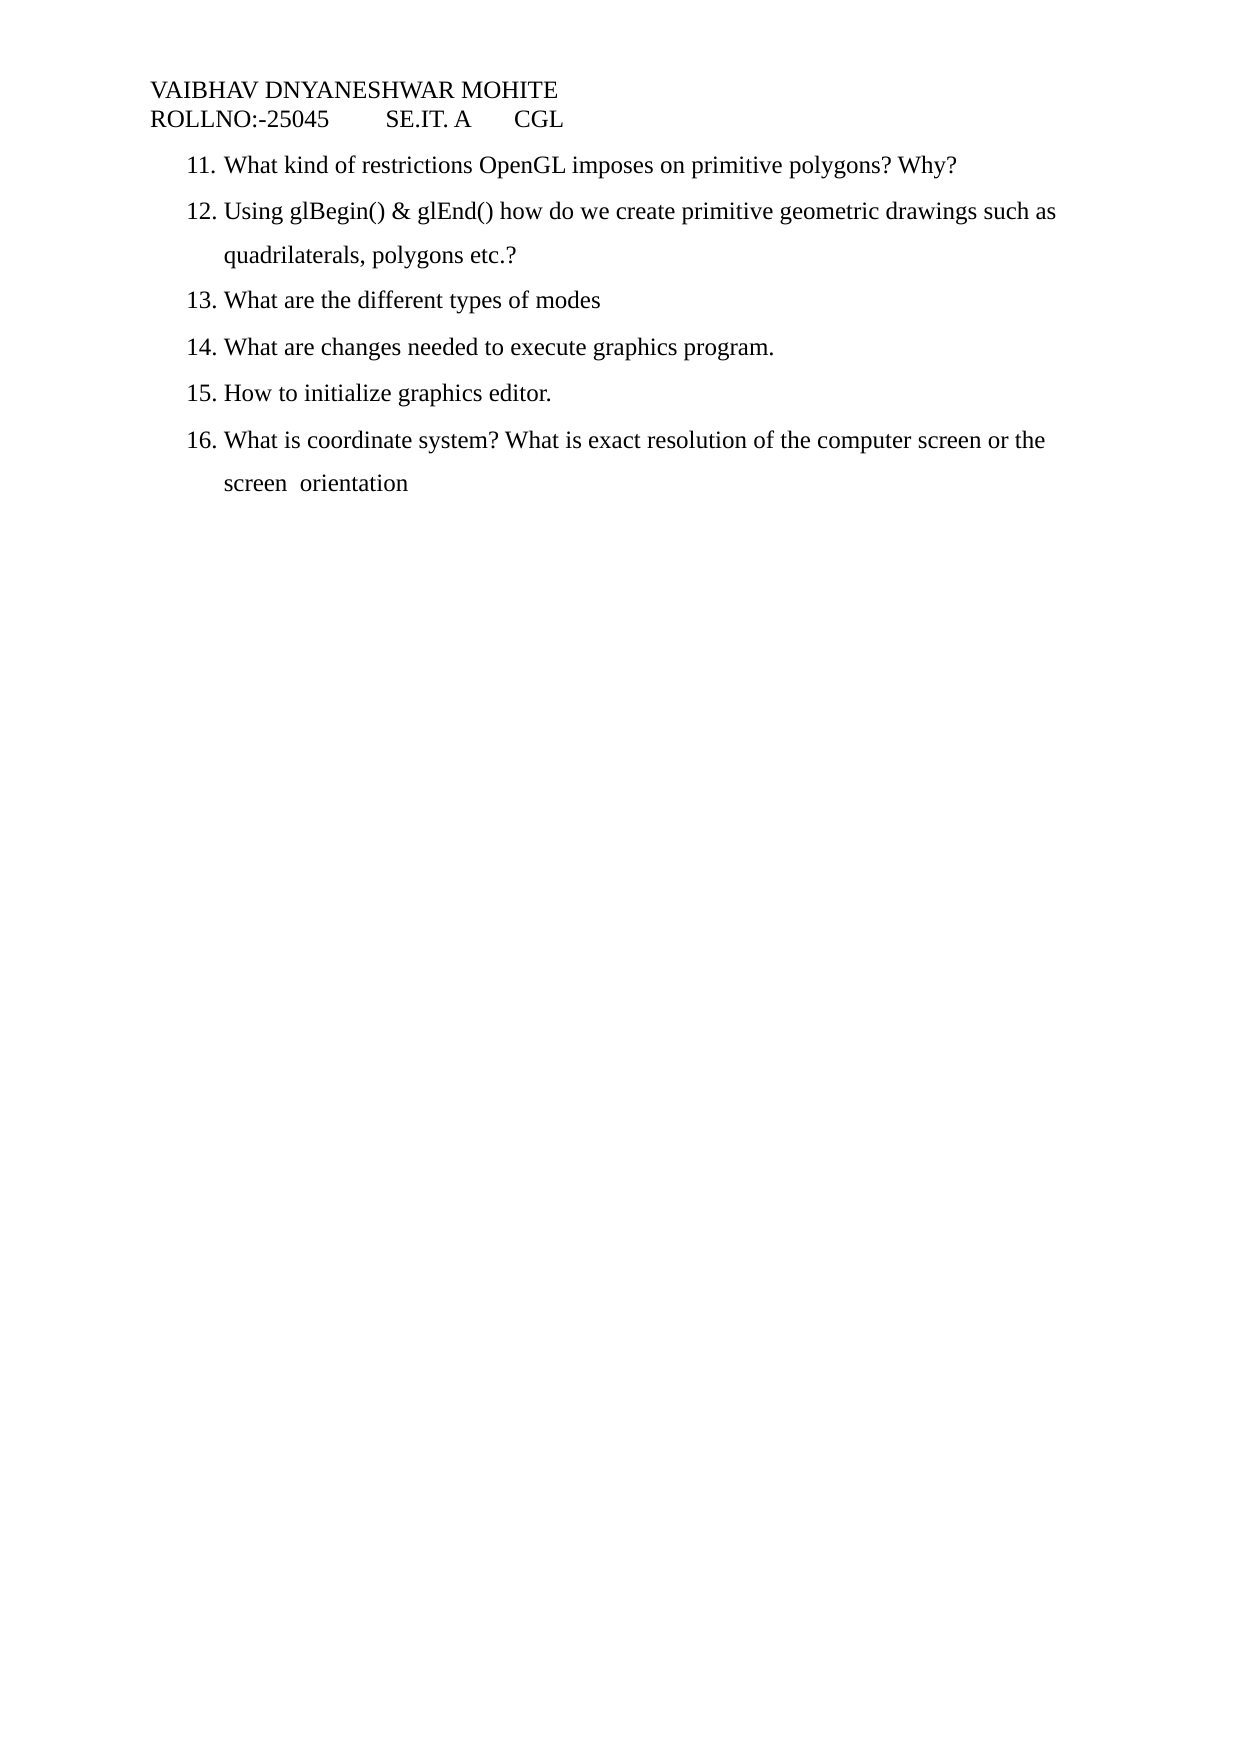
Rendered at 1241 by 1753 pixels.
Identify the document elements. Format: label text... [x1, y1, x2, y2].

list What kind of restrictions OpenGL imposes on primitive polygons? Why? [186, 150, 1089, 179]
list What are changes needed to execute graphics program. [186, 332, 1089, 361]
list What are the different types of modes [186, 286, 1089, 314]
list What is coordinate system? What is exact resolution of the computer screen or the screen orientation [186, 425, 1089, 497]
list Using glBegin() & glEnd() how do we create primitive geometric drawings such as quadrilaterals, polygons etc.? [186, 196, 1089, 268]
list How to initialize graphics editor. [186, 378, 1089, 407]
